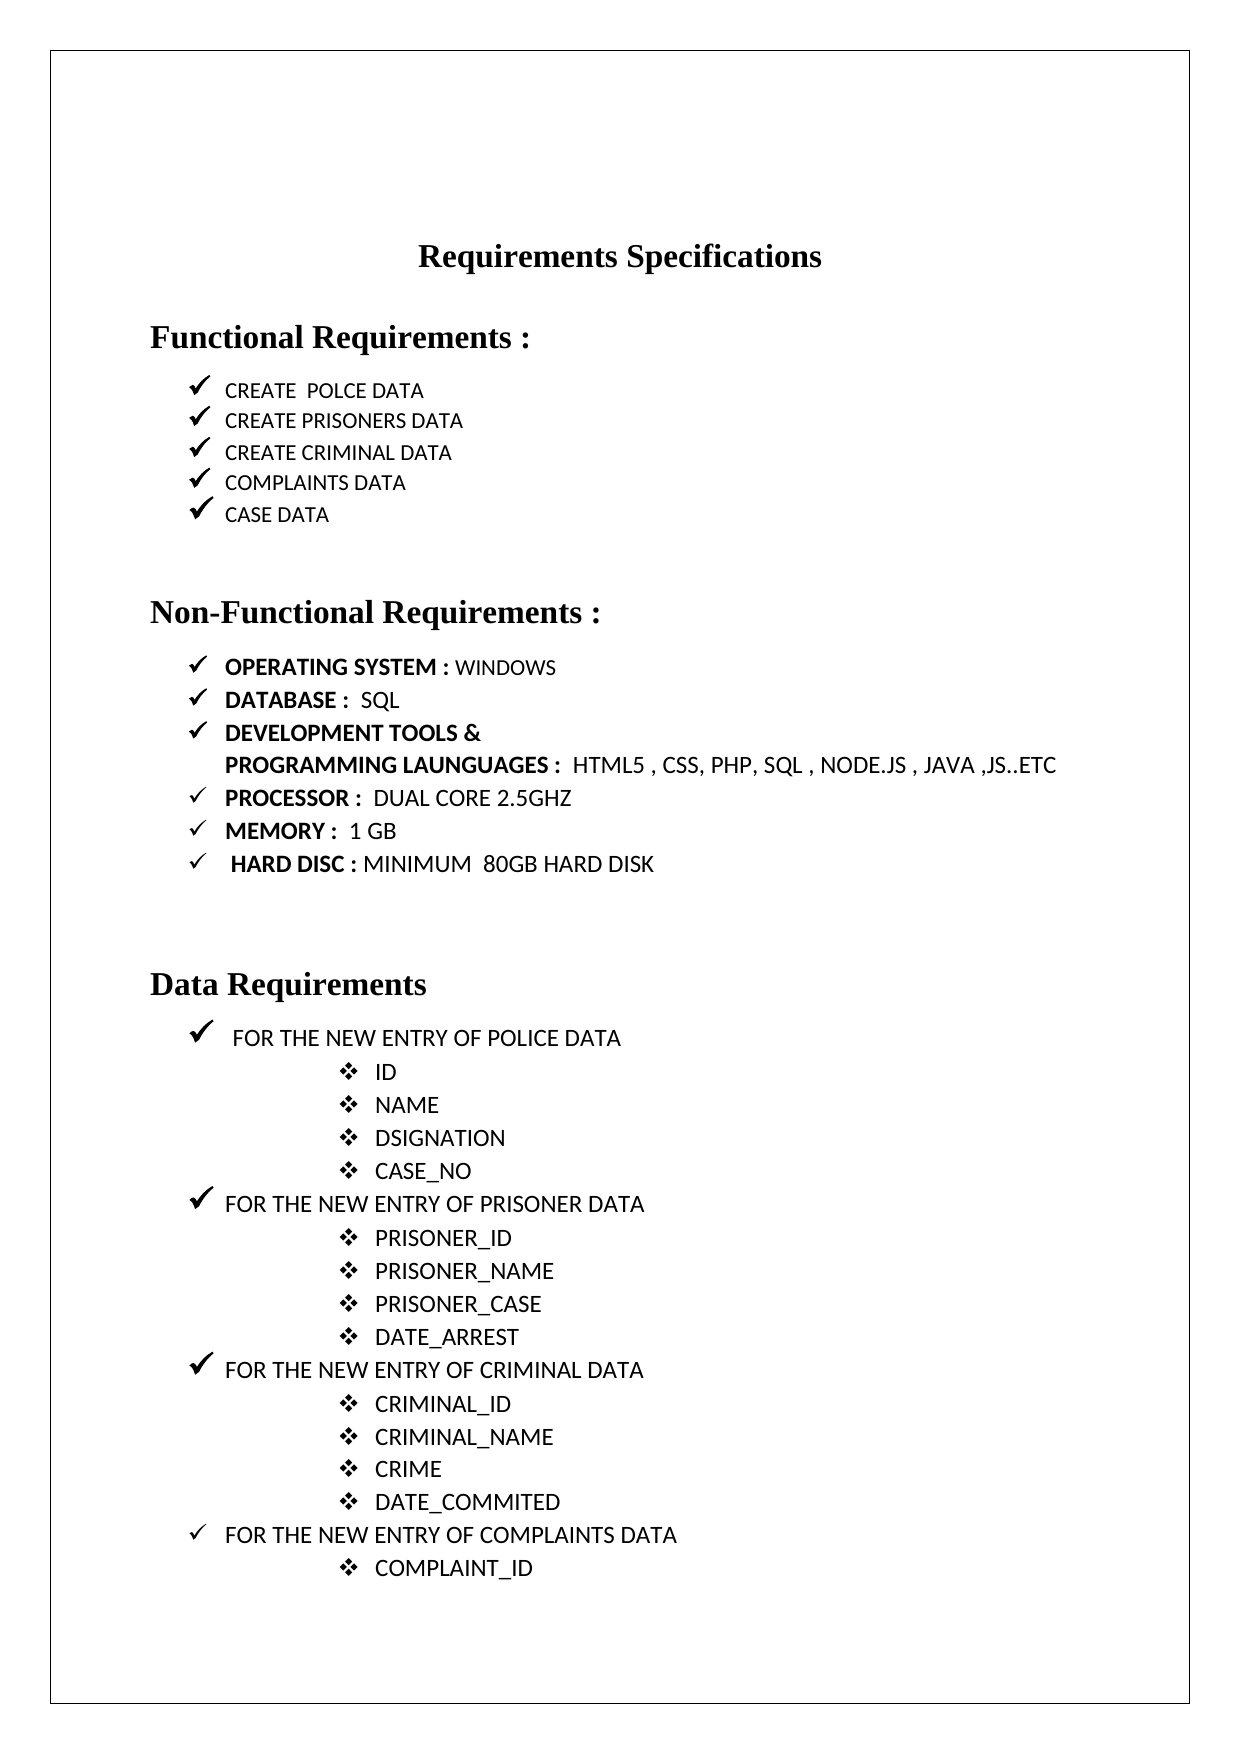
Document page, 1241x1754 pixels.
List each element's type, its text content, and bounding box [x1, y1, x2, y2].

list FOR THE NEW ENTRY OF COMPLAINTS DATA [187, 1519, 1090, 1550]
list ID [337, 1056, 1090, 1087]
list DATABASE : SQL [187, 684, 1090, 714]
text Functional Requirements : [150, 318, 1090, 356]
list PRISONER_CASE [337, 1288, 1090, 1318]
list COMPLAINTS DATA [187, 468, 1090, 497]
list COMPLAINT_ID [337, 1552, 1090, 1583]
list CRIMINAL_ID [337, 1388, 1090, 1418]
list HARD DISC : MINIMUM 80GB HARD DISK [187, 848, 1090, 879]
list CREATE POLCE DATA [187, 376, 1090, 404]
list PROCESSOR : DUAL CORE 2.5GHZ [187, 782, 1090, 813]
list DEVELOPMENT TOOLS & [187, 717, 1090, 747]
list CRIME [337, 1453, 1090, 1484]
text Non-Functional Requirements : [150, 593, 1090, 631]
list CRIMINAL_NAME [337, 1421, 1090, 1451]
list DATE_COMMITED [337, 1486, 1090, 1517]
list PRISONER_ID [337, 1222, 1090, 1253]
list DSIGNATION [337, 1122, 1090, 1153]
list CREATE CRIMINAL DATA [187, 438, 1090, 466]
list OPERATING SYSTEM : WINDOWS [187, 651, 1090, 681]
list DATE_ARREST [337, 1321, 1090, 1351]
list CASE DATA [187, 499, 1090, 530]
text Data Requirements [150, 964, 1090, 1002]
list FOR THE NEW ENTRY OF PRISONER DATA [187, 1188, 1090, 1219]
list FOR THE NEW ENTRY OF CRIMINAL DATA [187, 1354, 1090, 1385]
list CASE_NO [337, 1155, 1090, 1186]
list CREATE PRISONERS DATA [187, 407, 1090, 435]
list NAME [337, 1089, 1090, 1120]
text Requirements Specifications [150, 236, 1090, 274]
list MEMORY : 1 GB [187, 815, 1090, 846]
list FOR THE NEW ENTRY OF POLICE DATA [187, 1022, 1090, 1053]
list PROGRAMMING LAUNGUAGES : HTML5 , CSS, PHP, SQL , NODE.JS , JAVA ,JS..ETC [225, 749, 1090, 780]
list PRISONER_NAME [337, 1255, 1090, 1286]
